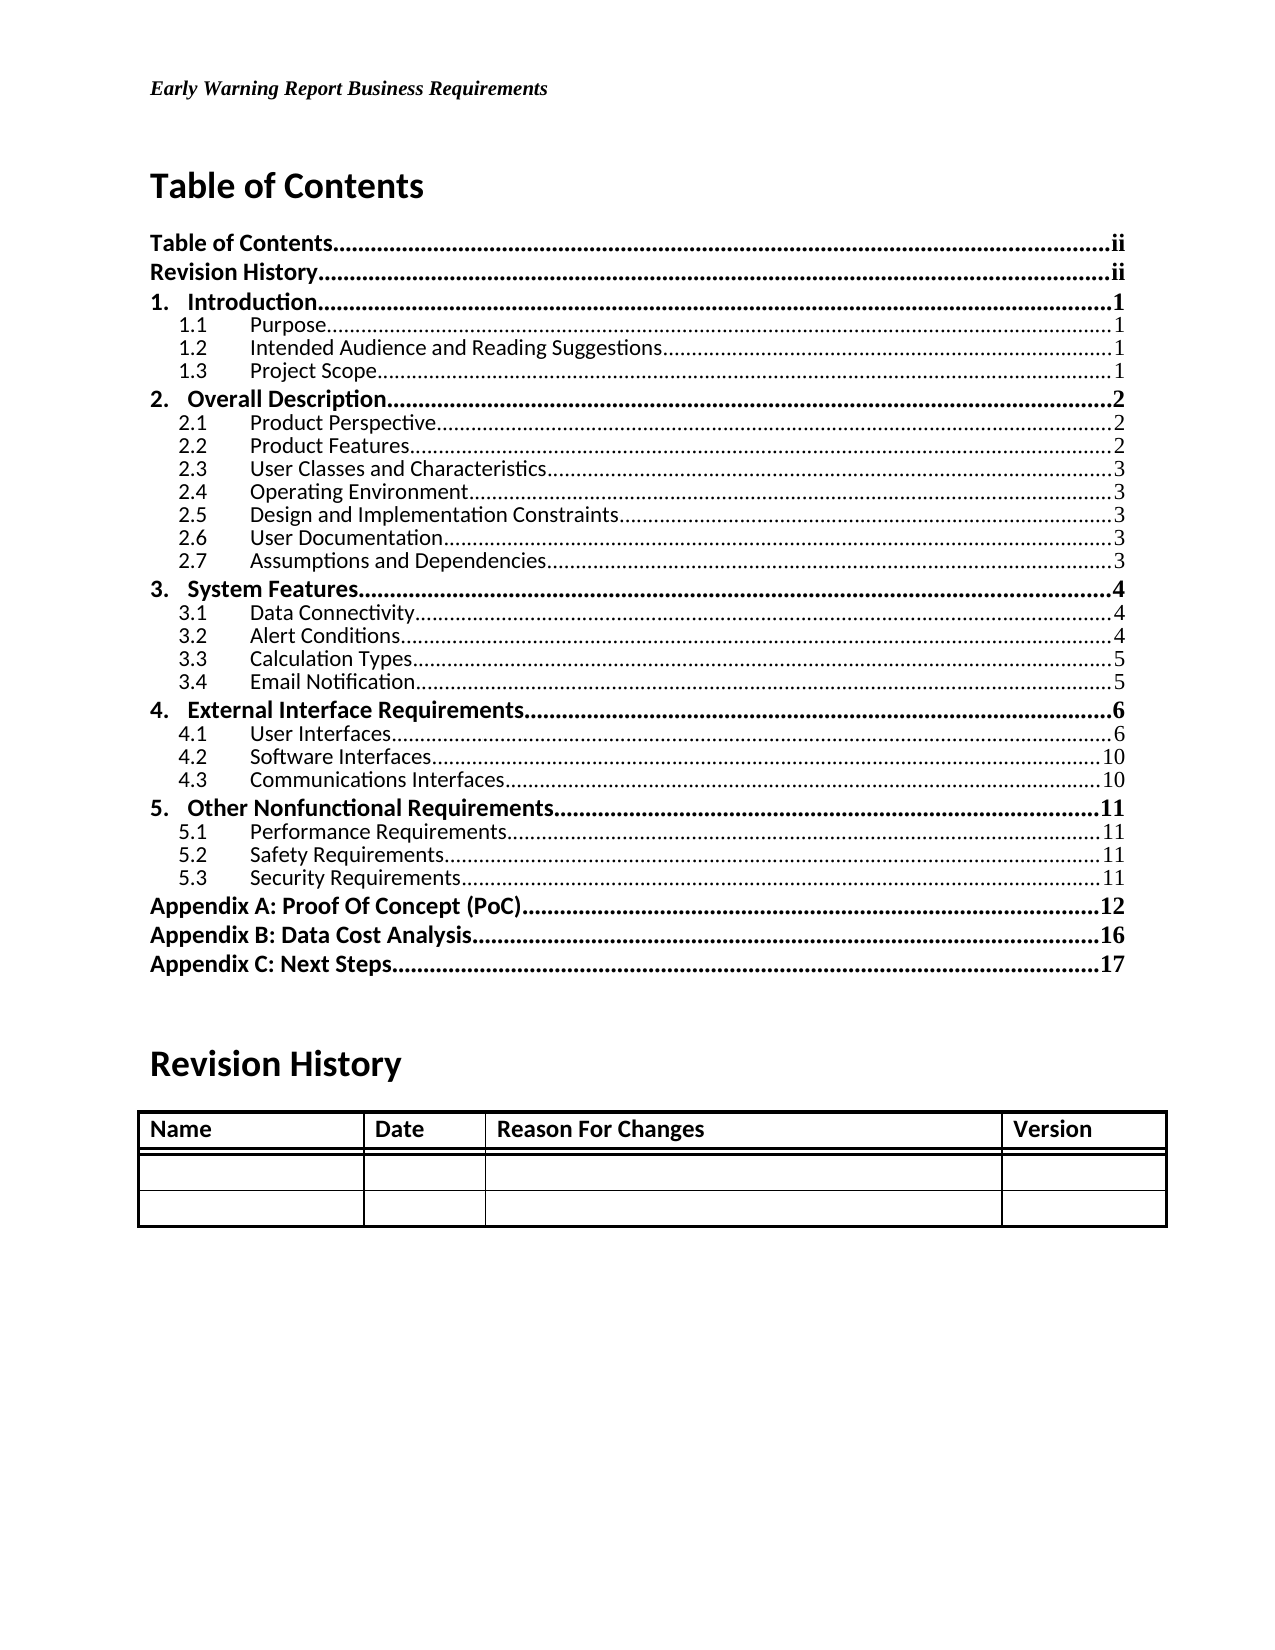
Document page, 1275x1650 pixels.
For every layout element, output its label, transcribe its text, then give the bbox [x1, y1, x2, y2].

text 3.1 Data Connectivity 4 [178, 602, 1125, 625]
text 5.2 Safety Requirements 11 [178, 844, 1125, 867]
text 3.2 Alert Conditions 4 [178, 625, 1125, 648]
table_cell [486, 1191, 1001, 1224]
text Appendix A: Proof Of Concept (PoC) 12 [150, 896, 1125, 919]
table_cell [1003, 1156, 1165, 1189]
table_header Name [140, 1114, 363, 1147]
table_header Date [365, 1114, 485, 1147]
text 5.3 Security Requirements 11 [178, 867, 1125, 889]
text 1. Introduction 1 [150, 292, 1125, 314]
text Appendix B: Data Cost Analysis 16 [150, 925, 1125, 948]
table_cell [365, 1191, 485, 1224]
text 5.1 Performance Requirements 11 [178, 821, 1125, 844]
text 2.4 Operating Environment 3 [178, 481, 1125, 504]
text 4.1 User Interfaces 6 [178, 723, 1125, 746]
text 4.3 Communications Interfaces 10 [178, 769, 1125, 792]
text 2.6 User Documentation 3 [178, 527, 1125, 550]
text 1.2 Intended Audience and Reading Suggestions 1 [178, 337, 1125, 360]
text 3.3 Calculation Types 5 [178, 648, 1125, 671]
table_cell [1003, 1191, 1165, 1224]
text Table of Contents [150, 162, 1125, 208]
text 2.7 Assumptions and Dependencies 3 [178, 550, 1125, 573]
table_cell [486, 1156, 1001, 1189]
table_cell [140, 1191, 363, 1224]
text 2. Overall Description 2 [150, 389, 1125, 412]
text Revision History ii [150, 262, 1125, 285]
text Revision History [150, 1039, 1125, 1085]
text Appendix C: Next Steps 17 [150, 954, 1125, 977]
text 5. Other Nonfunctional Requirements 11 [150, 798, 1125, 821]
text 3.4 Email Notification 5 [178, 671, 1125, 694]
text 3. System Features 4 [150, 579, 1125, 602]
text 2.1 Product Perspective 2 [178, 412, 1125, 435]
table_header Version [1003, 1114, 1165, 1147]
text 2.5 Design and Implementation Constraints 3 [178, 504, 1125, 527]
text 4. External Interface Requirements 6 [150, 700, 1125, 723]
text Table of Contents ii [150, 233, 1125, 256]
text 2.3 User Classes and Characteristics 3 [178, 458, 1125, 481]
text 1.3 Project Scope 1 [178, 360, 1125, 383]
text 2.2 Product Features 2 [178, 435, 1125, 458]
table_cell [140, 1156, 363, 1189]
text 1.1 Purpose 1 [178, 314, 1125, 337]
text 4.2 Software Interfaces 10 [178, 746, 1125, 769]
table_header Reason For Changes [486, 1114, 1001, 1147]
table_cell [365, 1156, 485, 1189]
